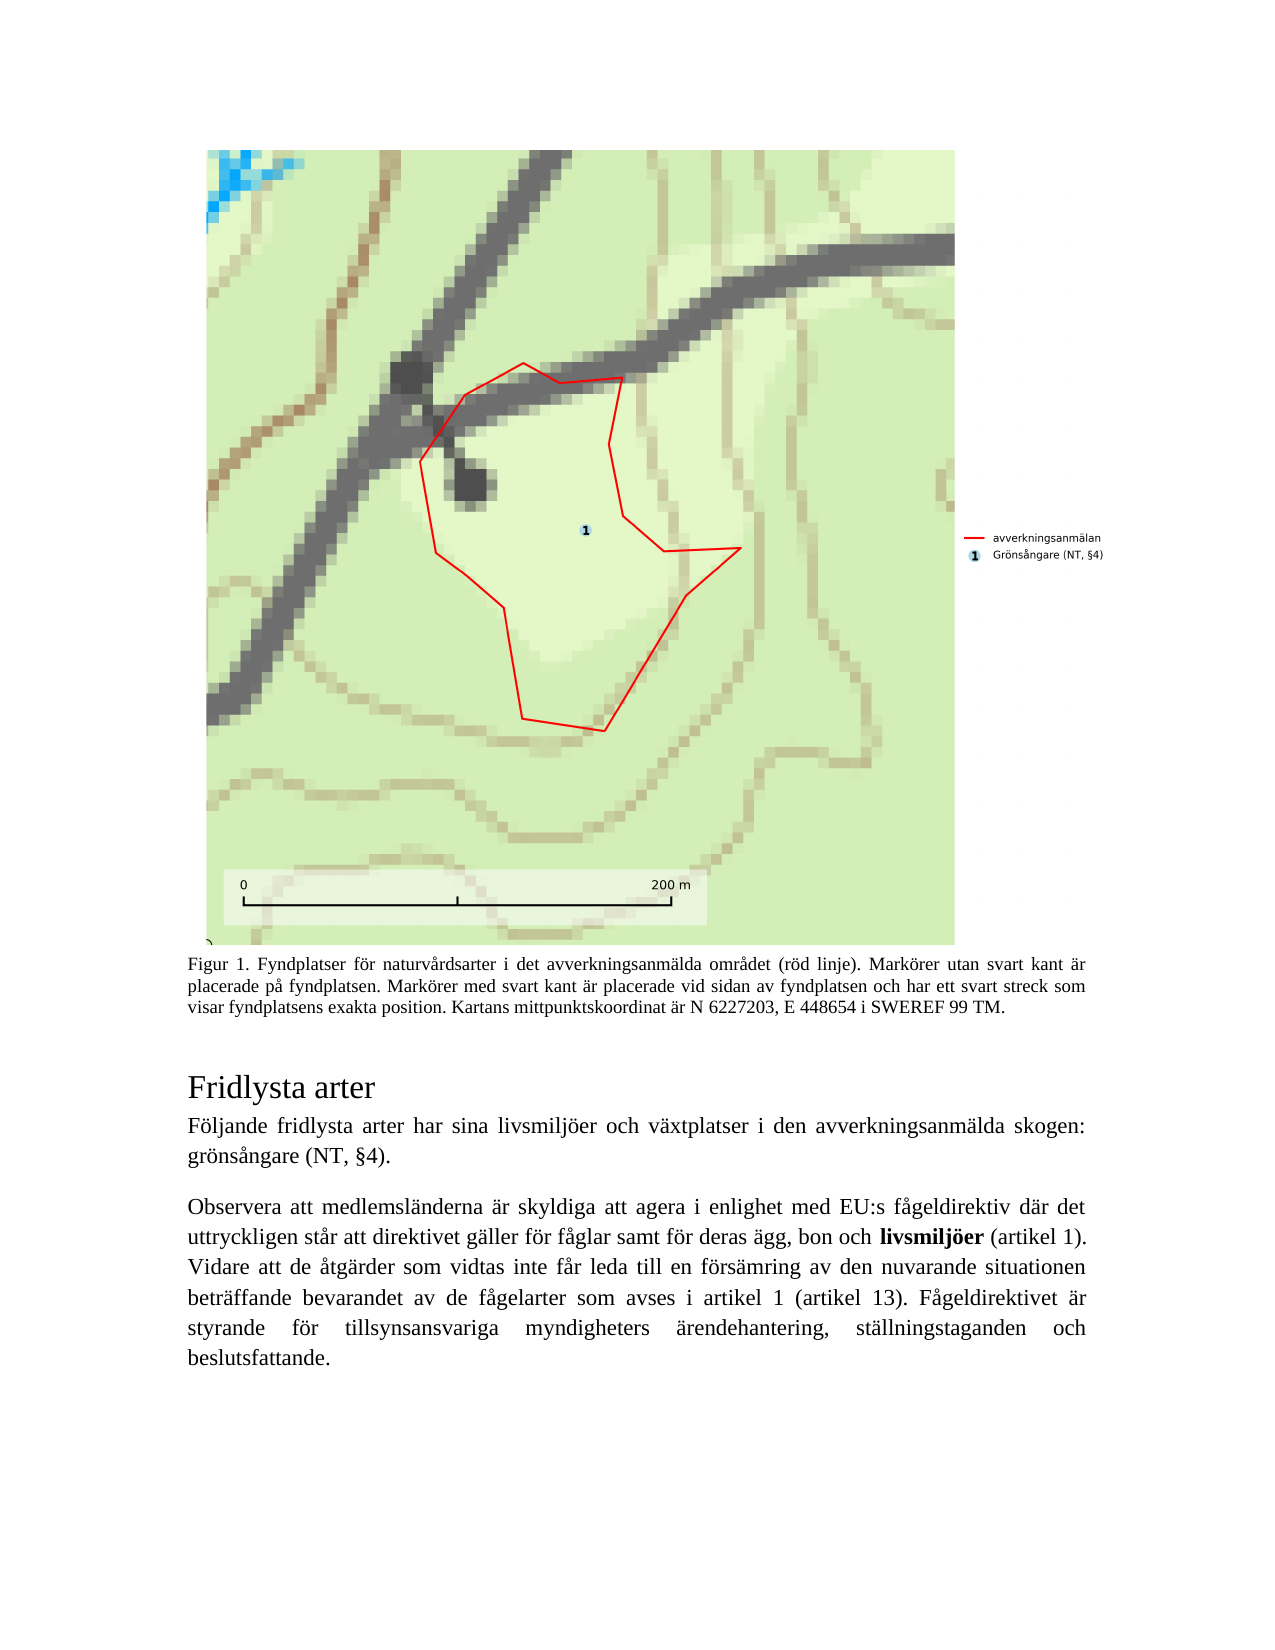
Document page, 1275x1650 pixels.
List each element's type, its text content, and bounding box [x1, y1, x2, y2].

text Följande fridlysta arter har sina livsmiljöer och växtplatser i den avverkningsanmälda skogen: grönsångare (NT, §4). [187, 1112, 1087, 1168]
picture [206, 150, 1107, 945]
text Observera att medlemsländerna är skyldiga att agera i enlighet med EU:s fågeldirektiv där det uttryckligen står att direktivet gäller för fåglar samt för deras ägg, bon och livsmiljöer (artikel 1). Vidare att de åtgärder som vidtas inte får leda till en försämring av den nuvarande situationen beträffande bevarandet av de fågelarter som avses i artikel 1 (artikel 13). Fågeldirektivet är styrande för tillsynsansvariga myndigheters ärendehantering, ställningstaganden och beslutsfattande. [187, 1193, 1087, 1370]
subtitle Fridlysta arter [187, 1068, 1087, 1106]
text Figur 1. Fyndplatser för naturvårdsarter i det avverkningsanmälda området (röd linje). Markörer utan svart kant är placerade på fyndplatsen. Markörer med svart kant är placerade vid sidan av fyndplatsen och har ett svart streck som visar fyndplatsens exakta position. Kartans mittpunktskoordinat är N 6227203, E 448654 i SWEREF 99 TM. [187, 953, 1087, 1018]
